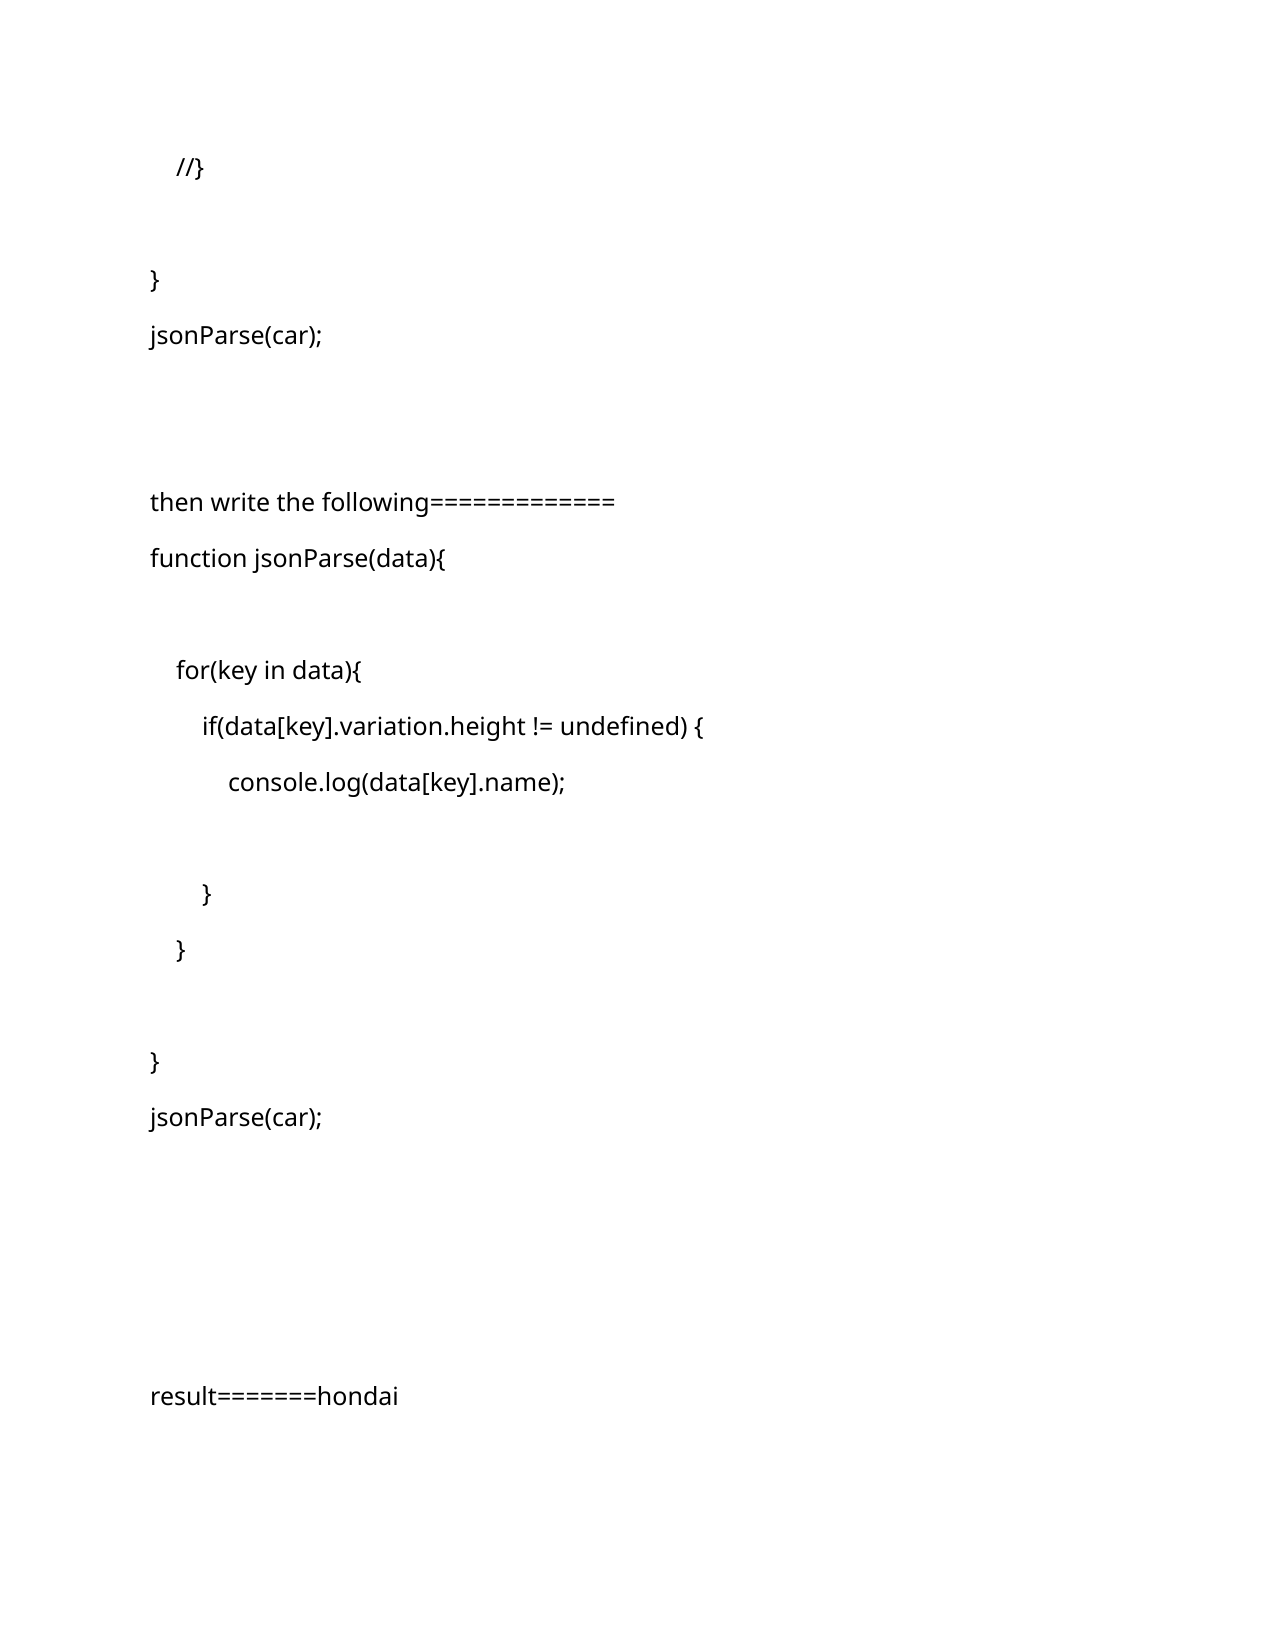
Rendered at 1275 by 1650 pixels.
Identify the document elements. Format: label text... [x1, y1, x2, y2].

text console.log(data[key].name); [150, 764, 1125, 798]
text } [150, 262, 1125, 296]
text result=======hondai [150, 1378, 1125, 1412]
text then write the following============= [150, 485, 1125, 519]
text for(key in data){ [150, 652, 1125, 687]
text jsonParse(car); [150, 1099, 1125, 1133]
text function jsonParse(data){ [150, 541, 1125, 575]
text } [150, 1043, 1125, 1077]
text jsonParse(car); [150, 317, 1125, 352]
text } [150, 876, 1125, 910]
text if(data[key].variation.height != undefined) { [150, 708, 1125, 742]
text //} [150, 150, 1125, 184]
text } [150, 932, 1125, 966]
